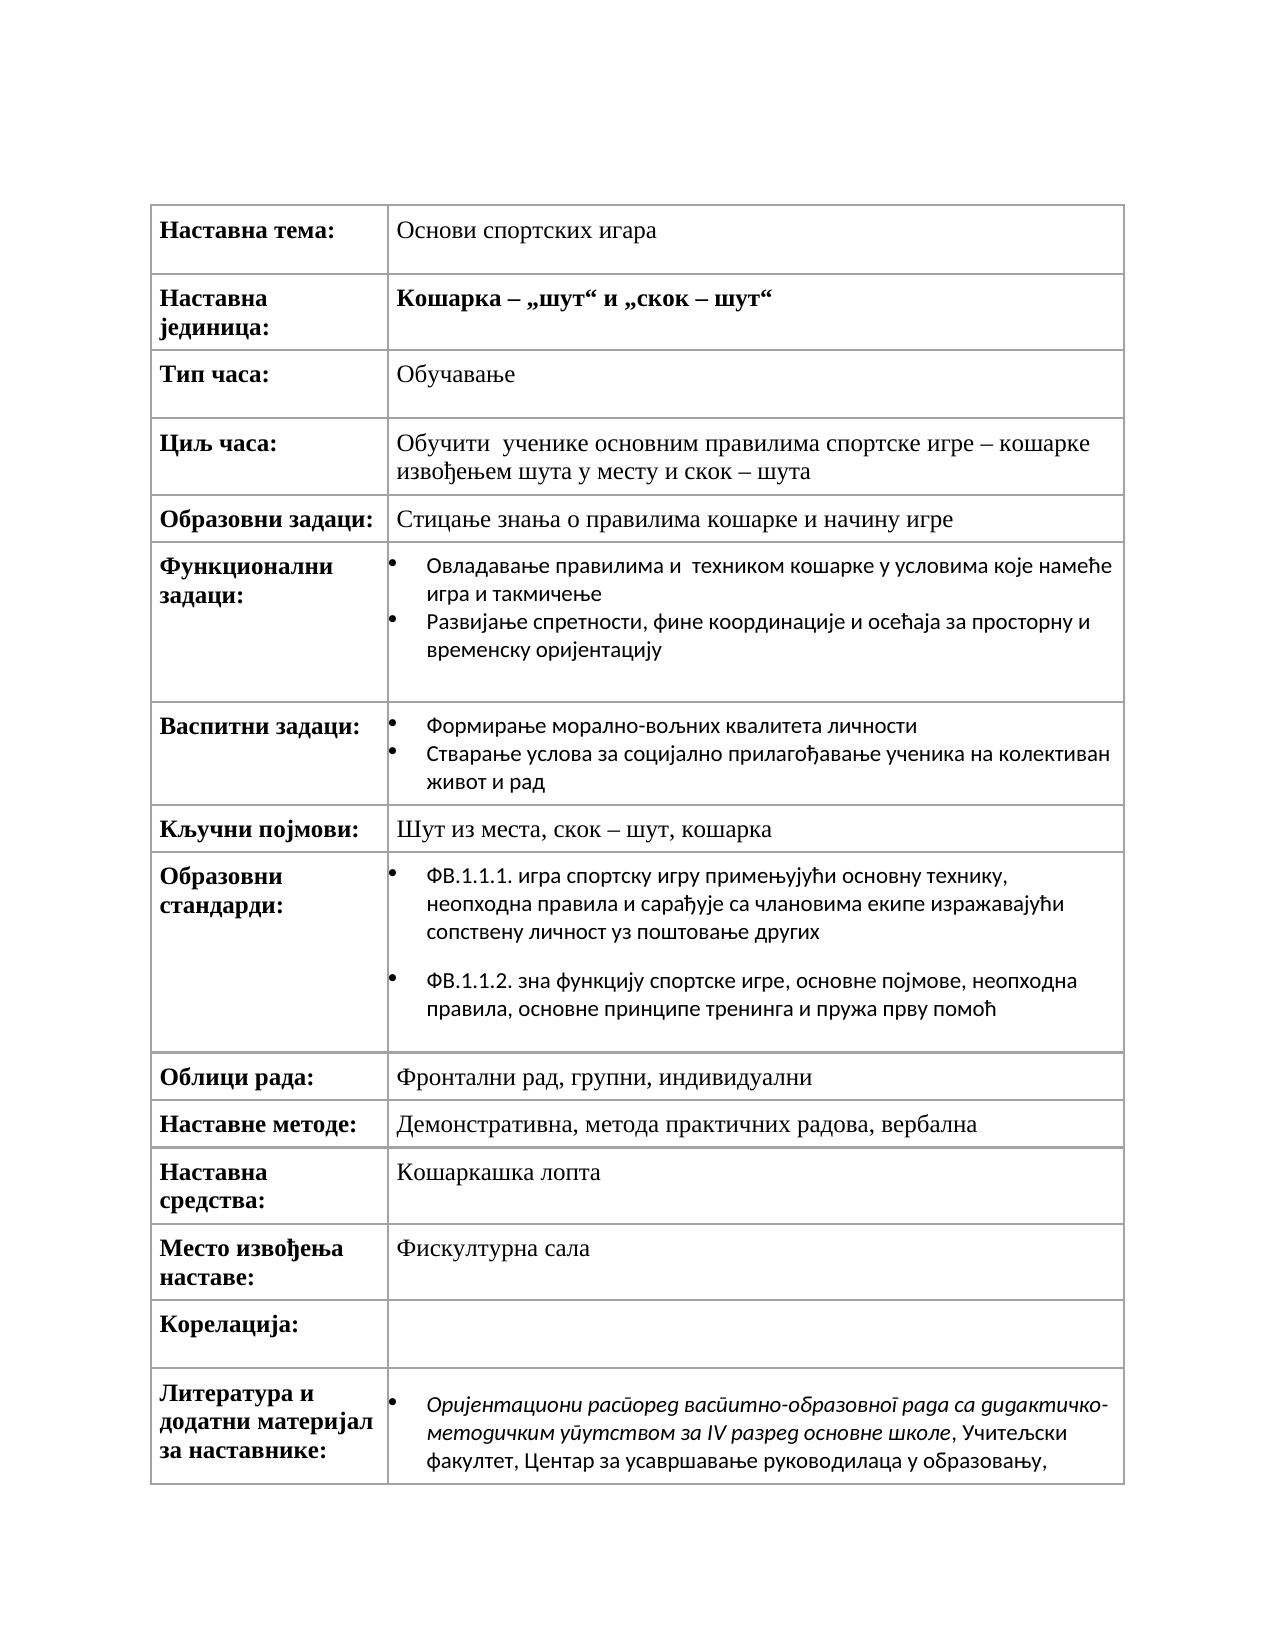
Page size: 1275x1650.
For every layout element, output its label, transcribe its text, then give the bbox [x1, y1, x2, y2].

table_cell Кључни појмови: [152, 806, 387, 851]
table_cell Функционални задаци: [152, 543, 387, 701]
table_header Основи спортских игара [389, 206, 1123, 273]
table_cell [152, 1369, 387, 1483]
table_cell Формирање морално-вољних квалитета личности Стварање услова за социјално прилагођавање ученика на колективан живот и рад [389, 703, 1123, 803]
table_cell Демонстративна, метода практичних радова, вербална [389, 1101, 1123, 1146]
table_cell Тип часа: [152, 351, 387, 417]
table_cell Обучити ученике основним правилима спортске игре – кошарке извођењем шута у месту и скок – шута [389, 419, 1123, 493]
table_cell Облици рада: [152, 1054, 387, 1099]
table_cell Кошаркашка лопта [389, 1149, 1123, 1223]
table_cell Стицање знања о правилима кошарке и начину игре [389, 496, 1123, 541]
table_cell Шут из места, скок – шут, кошарка [389, 806, 1123, 851]
table_cell Наставна средства: [152, 1149, 387, 1223]
table_cell Циљ часа: [152, 419, 387, 493]
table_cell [389, 1369, 1123, 1483]
table_cell [389, 1301, 1123, 1367]
table_cell Кошарка – „шут“ и „скок – шут“ [389, 275, 1123, 349]
table_cell Фискултурна сала [389, 1225, 1123, 1299]
table_cell Фронтални рад, групни, индивидуални [389, 1054, 1123, 1099]
table_cell Наставна јединица: [152, 275, 387, 349]
table_cell Корелација: [152, 1301, 387, 1367]
table_cell Образовни задаци: [152, 496, 387, 541]
table_cell Овладавање правилима и техником кошарке у условима које намеће игра и такмичење Развијање спретности, фине координације и осећаја за просторну и временску оријентацију [389, 543, 1123, 701]
table_cell Oбучавање [389, 351, 1123, 417]
table_cell ФВ.1.1.1. игра спортску игру примењујући основну технику, неопходна правила и сарађује са члановима екипе изражавајући сопствену личност уз поштовање других ФВ.1.1.2. зна функцију спортске игре, основне појмове, неопходна правила, основне принципе тренинга и пружа прву помоћ [389, 853, 1123, 1051]
table_cell Образовни стандарди: [152, 853, 387, 1051]
table_header Наставна тема: [152, 206, 387, 273]
table_cell Место извођења наставе: [152, 1225, 387, 1299]
table_cell Наставне методе: [152, 1101, 387, 1146]
table_cell Васпитни задаци: [152, 703, 387, 803]
